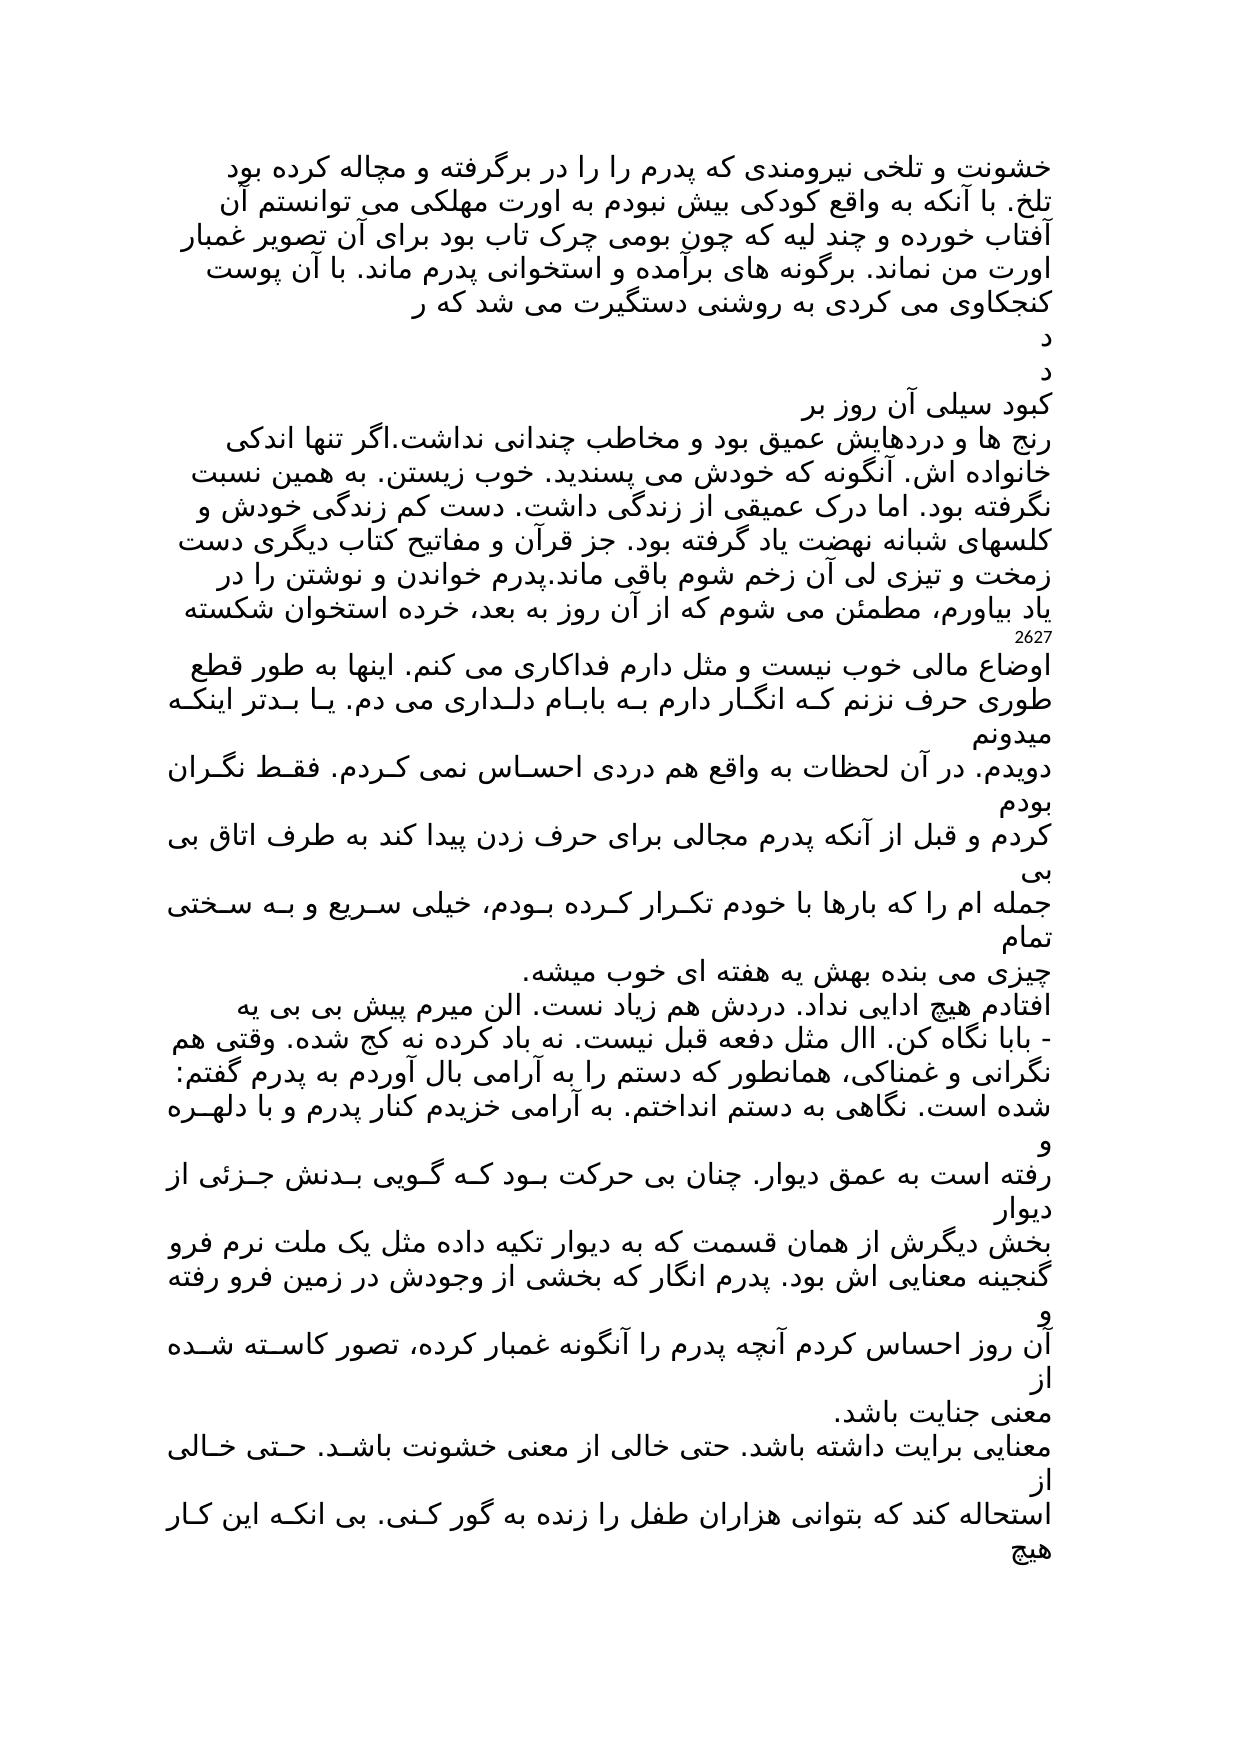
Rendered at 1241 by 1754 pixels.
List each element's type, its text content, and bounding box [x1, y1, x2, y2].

text گنجینه معنایی اش بود. پدرم انگار که بخشی از وجودش در زمین فرو رفته و [167, 1259, 1053, 1327]
text آفتاب خورده و چند لیه که چون بومی چرک تاب بود برای آن تصویر غمبار [167, 218, 1053, 252]
text معنایی برایت داشته باشد. حتی خالی از معنی خشونت باشد. حتی خالی از [167, 1429, 1053, 1497]
text د [167, 354, 1053, 388]
text شده است. نگاهی به دستم انداختم. به آرامی خزیدم کنار پدرم و با دلهره و [167, 1090, 1053, 1158]
text استحاله کند که بتوانی هزاران طفل را زنده به گور کنی. بی انکه این کار هیچ [167, 1497, 1053, 1565]
text معنی جنایت باشد. [167, 1395, 1053, 1429]
text کبود سیلی آن روز بر [167, 388, 1053, 422]
text رفته است به عمق دیوار. چنان بی حرکت بود که گویی بدنش جزئی از دیوار [167, 1158, 1053, 1226]
text تلخ. با آنکه به واقع کودکی بیش نبودم به اورت مهلکی می توانستم آن [167, 184, 1053, 218]
text کنجکاوی می کردی به روشنی دستگیرت می شد که ر [167, 286, 1053, 320]
text خشونت و تلخی نیرومندی که پدرم را را در برگرفته و مچاله کرده بود [167, 150, 1053, 184]
text 2627 [167, 625, 1053, 648]
text چیزی می بنده بهش یه هفته ای خوب میشه. [167, 954, 1053, 988]
text دویدم. در آن لحظات به واقع هم دردی احساس نمی کردم. فقط نگران بودم [167, 750, 1053, 818]
text نگرانی و غمناکی، همانطور که دستم را به آرامی بال آوردم به پدرم گفتم: [167, 1056, 1053, 1090]
text کردم و قبل از آنکه پدرم مجالی برای حرف زدن پیدا کند به طرف اتاق بی بی [167, 818, 1053, 886]
text طوری حرف نزنم که انگار دارم به بابام دلداری می دم. یا بدتر اینکه میدونم [167, 682, 1053, 750]
text افتادم هیچ ادایی نداد. دردش هم زیاد نست. الن میرم پیش بی بی یه [167, 988, 1053, 1022]
text زمخت و تیزی لی آن زخم شوم باقی ماند.پدرم خواندن و نوشتن را در [167, 557, 1053, 591]
text اورت من نماند. برگونه های برآمده و استخوانی پدرم ماند. با آن پوست [167, 252, 1053, 286]
text اوضاع مالی خوب نیست و مثل دارم فداکاری می کنم. اینها به طور قطع [167, 648, 1053, 682]
text جمله ام را که بارها با خودم تکرار کرده بودم، خیلی سریع و به سختی تمام [167, 886, 1053, 954]
text خانواده اش. آنگونه که خودش می پسندید. خوب زیستن. به همین نسبت [167, 456, 1053, 489]
text د [167, 320, 1053, 354]
text نگرفته بود. اما درک عمیقی از زندگی داشت. دست کم زندگی خودش و [167, 489, 1053, 523]
text کلسهای شبانه نهضت یاد گرفته بود. جز قرآن و مفاتیح کتاب دیگری دست [167, 523, 1053, 557]
text یاد بیاورم، مطمئن می شوم که از آن روز به بعد، خرده استخوان شکسته [167, 591, 1053, 625]
text - بابا نگاه کن. اال مثل دفعه قبل نیست. نه باد کرده نه کج شده. وقتی هم [167, 1022, 1053, 1056]
text آن روز احساس کردم آنچه پدرم را آنگونه غمبار کرده، تصور کاسته شده از [167, 1327, 1053, 1395]
text رنج ها و دردهایش عمیق بود و مخاطب چندانی نداشت.اگر تنها اندکی [167, 422, 1053, 456]
text بخش دیگرش از همان قسمت که به دیوار تکیه داده مثل یک ملت نرم فرو [167, 1226, 1053, 1259]
